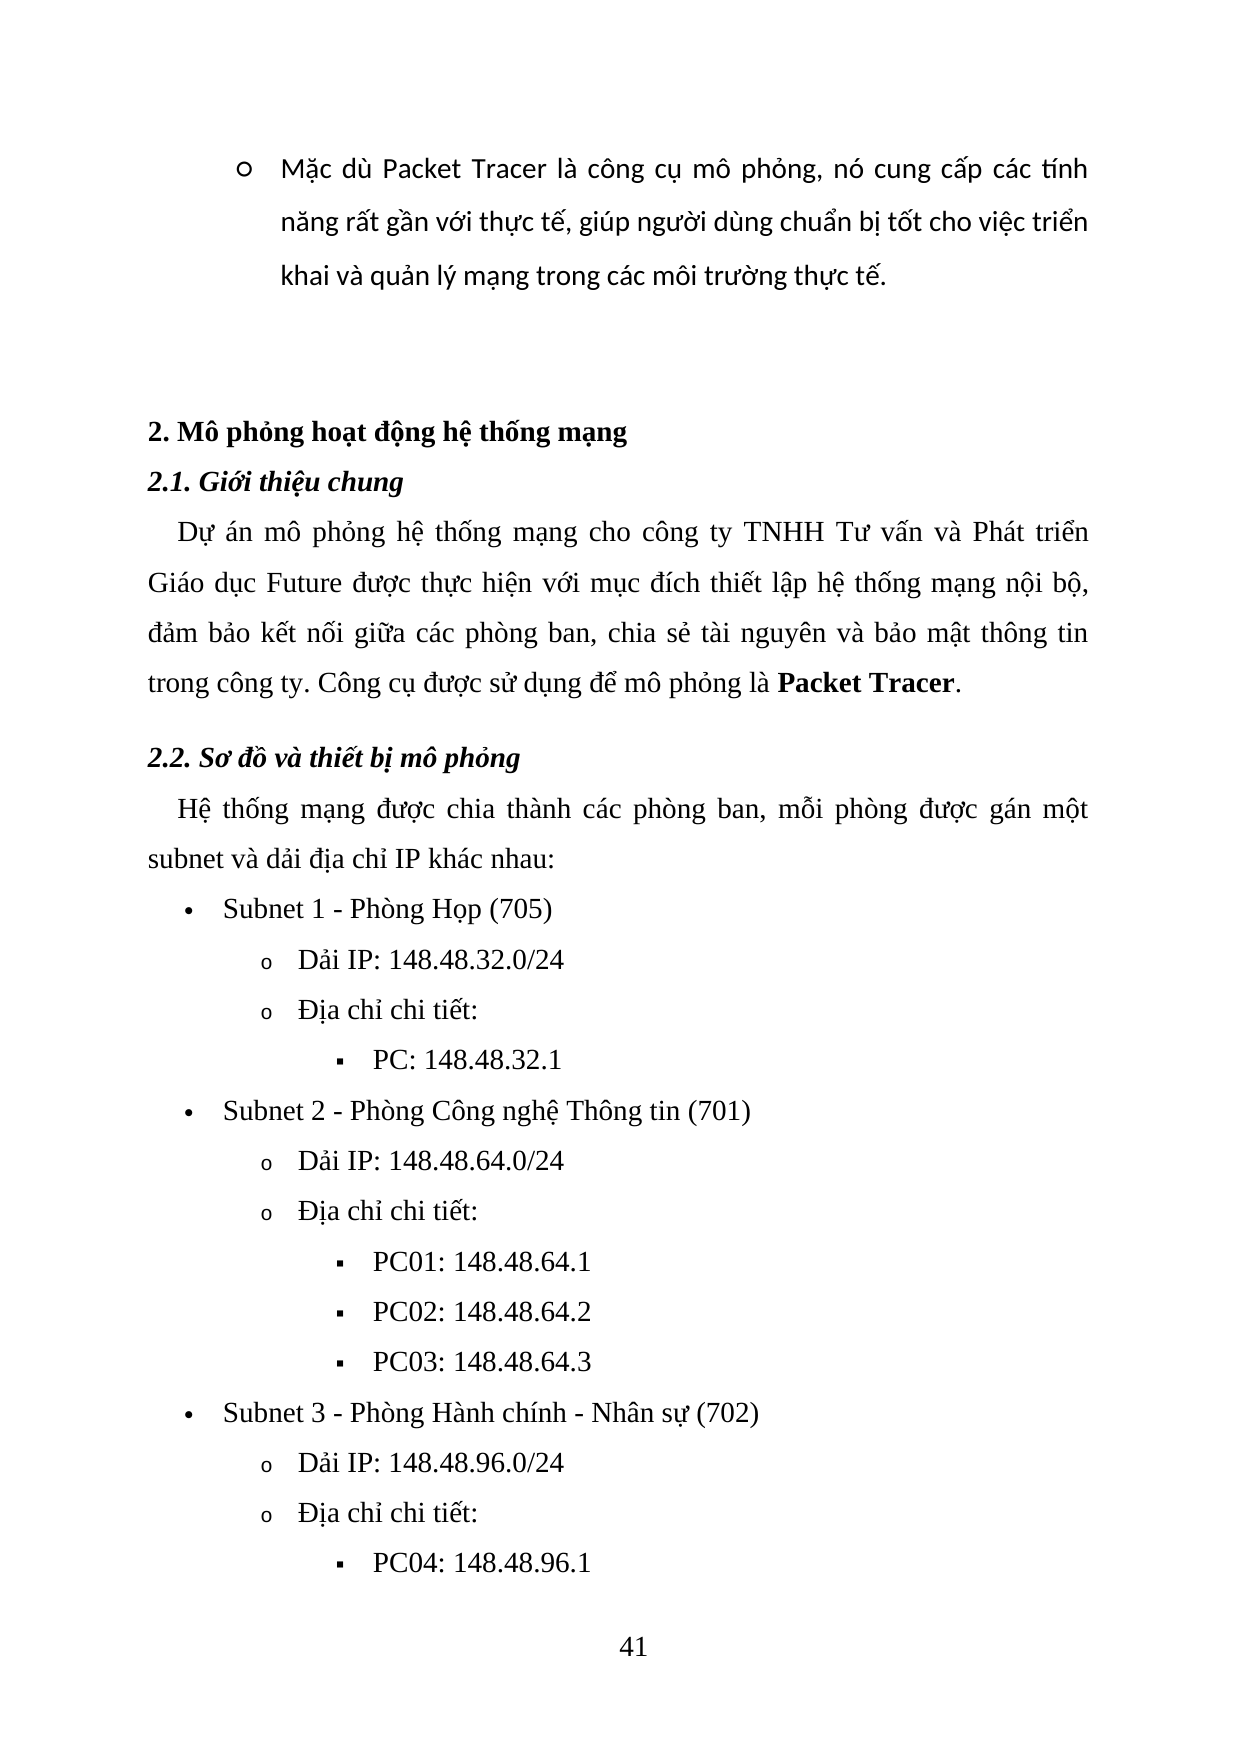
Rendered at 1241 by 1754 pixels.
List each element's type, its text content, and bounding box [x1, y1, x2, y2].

list Địa chỉ chi tiết: [260, 992, 1090, 1026]
list PC02: 148.48.64.2 [335, 1294, 1090, 1328]
list Subnet 3 - Phòng Hành chính - Nhân sự (702) [185, 1395, 1090, 1428]
list Địa chỉ chi tiết: [260, 1193, 1090, 1227]
list PC: 148.48.32.1 [335, 1042, 1090, 1076]
text 2.2. Sơ đồ và thiết bị mô phỏng [148, 741, 1090, 774]
list Dải IP: 148.48.96.0/24 [260, 1445, 1090, 1478]
list Mặc dù Packet Tracer là công cụ mô phỏng, nó cung cấp các tính năng rất gần với thực tế, giúp người dùng chuẩn bị tốt cho việc triển khai và quản lý mạng trong các môi trường thực tế. [236, 150, 1090, 292]
text 2. Mô phỏng hoạt động hệ thống mạng [148, 414, 1090, 447]
list Địa chỉ chi tiết: [260, 1495, 1090, 1529]
list PC03: 148.48.64.3 [335, 1344, 1090, 1378]
list Subnet 1 - Phòng Họp (705) [185, 892, 1090, 925]
list PC01: 148.48.64.1 [335, 1244, 1090, 1277]
list Dải IP: 148.48.32.0/24 [260, 942, 1090, 975]
list PC04: 148.48.96.1 [335, 1546, 1090, 1579]
list Subnet 2 - Phòng Công nghệ Thông tin (701) [185, 1093, 1090, 1126]
list Dải IP: 148.48.64.0/24 [260, 1143, 1090, 1177]
text Hệ thống mạng được chia thành các phòng ban, mỗi phòng được gán một subnet và dải địa chỉ IP khác nhau: [148, 791, 1090, 875]
text 2.1. Giới thiệu chung [148, 464, 1090, 498]
text Dự án mô phỏng hệ thống mạng cho công ty TNHH Tư vấn và Phát triển Giáo dục Future được thực hiện với mục đích thiết lập hệ thống mạng nội bộ, đảm bảo kết nối giữa các phòng ban, chia sẻ tài nguyên và bảo mật thông tin trong công ty. Công cụ được sử dụng để mô phỏng là Packet Tracer. [148, 514, 1090, 699]
